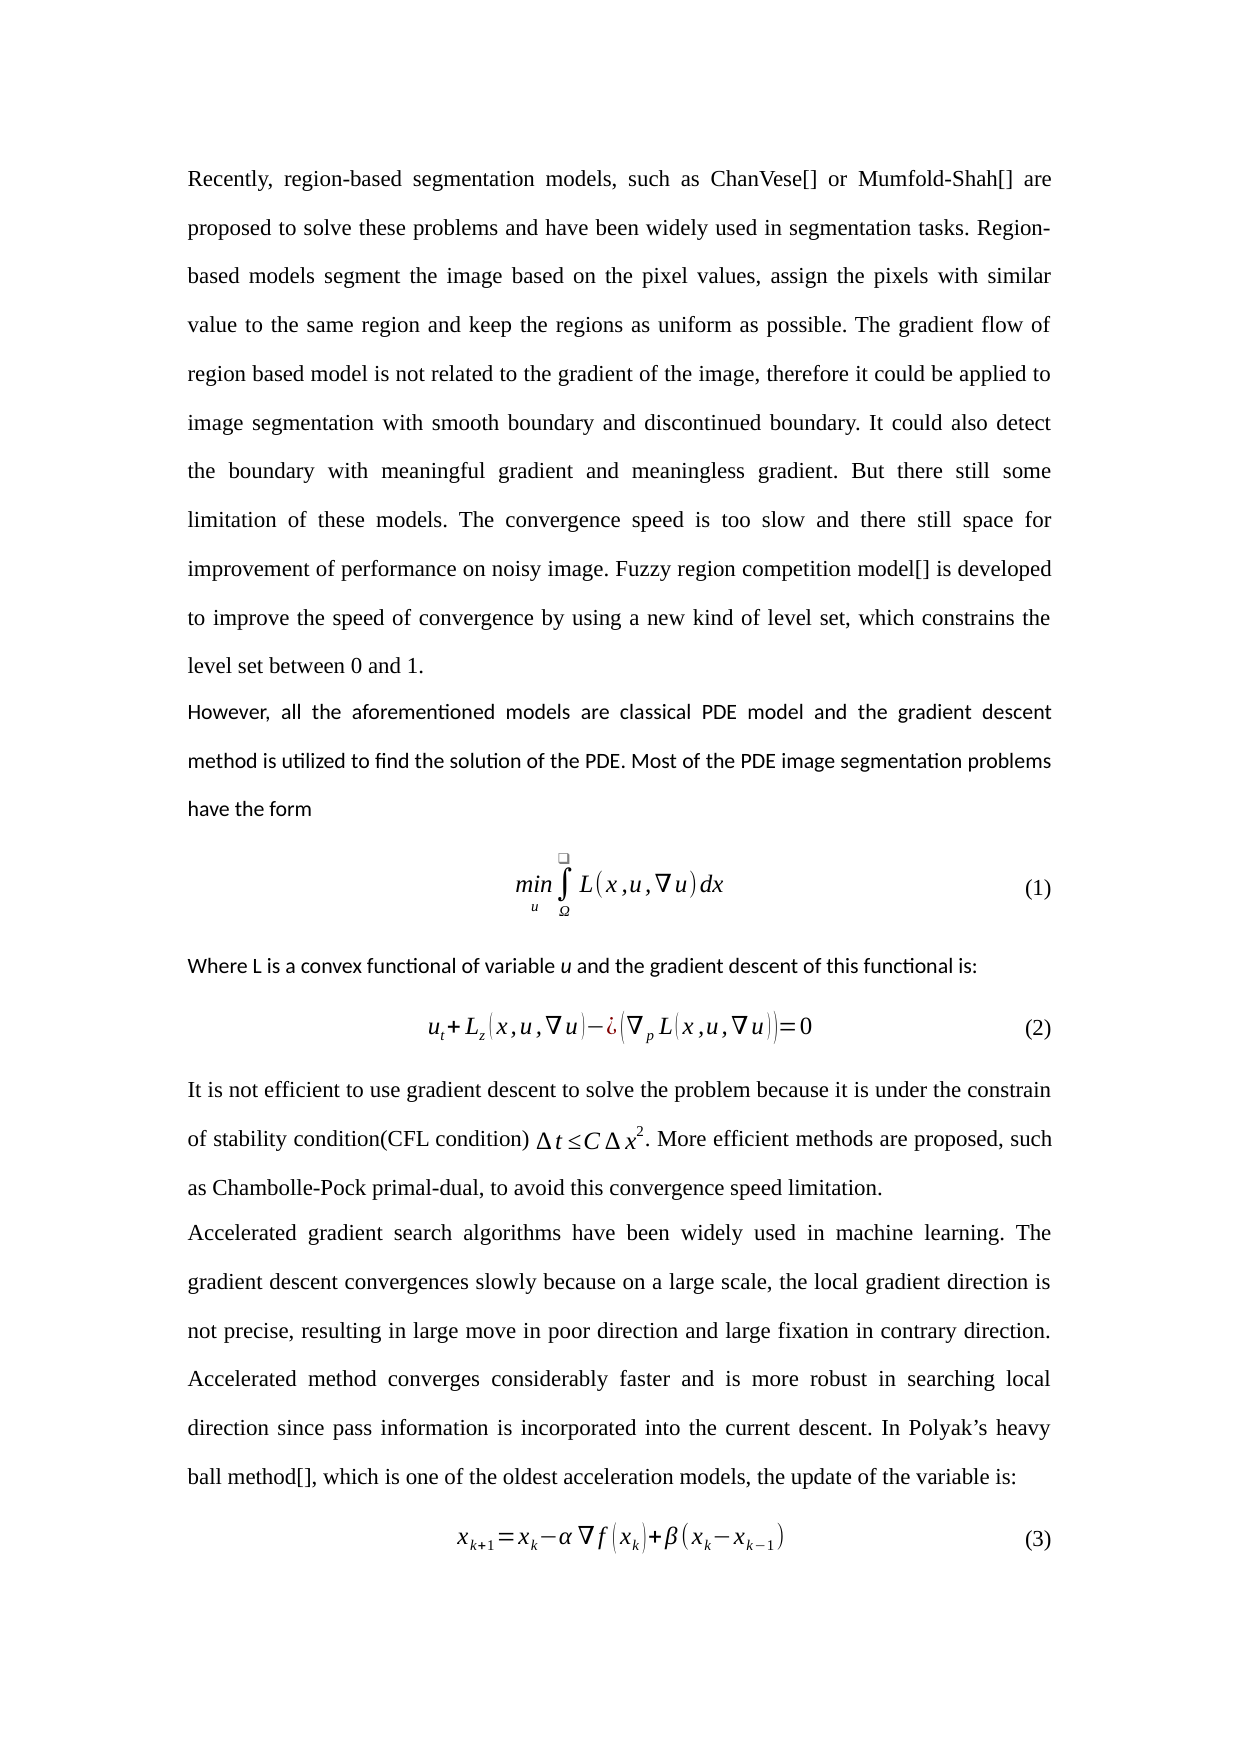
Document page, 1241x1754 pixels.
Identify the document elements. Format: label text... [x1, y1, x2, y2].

text It is not efficient to use gradient descent to solve the problem because it is under the constrain of stability condition(CFL condition) . More efficient methods are proposed, such as Chambolle-Pock primal-dual, to avoid this convergence speed limitation. [187, 1073, 1053, 1203]
text Where L is a convex functional of variable u and the gradient descent of this functional is: [187, 949, 1053, 982]
text However, all the aforementioned models are classical PDE model and the gradient descent method is utilized to find the solution of the PDE. Most of the PDE image segmentation problems have the form [187, 695, 1053, 825]
text (3) [187, 1506, 1053, 1571]
text (1) [187, 838, 1053, 936]
text (2) [187, 995, 1053, 1060]
text Accelerated gradient search algorithms have been widely used in machine learning. The gradient descent convergences slowly because on a large scale, the local gradient direction is not precise, resulting in large move in poor direction and large fixation in contrary direction. Accelerated method converges considerably faster and is more robust in searching local direction since pass information is incorporated into the current descent. In Polyak’s heavy ball method[], which is one of the oldest acceleration models, the update of the variable is: [187, 1216, 1053, 1492]
